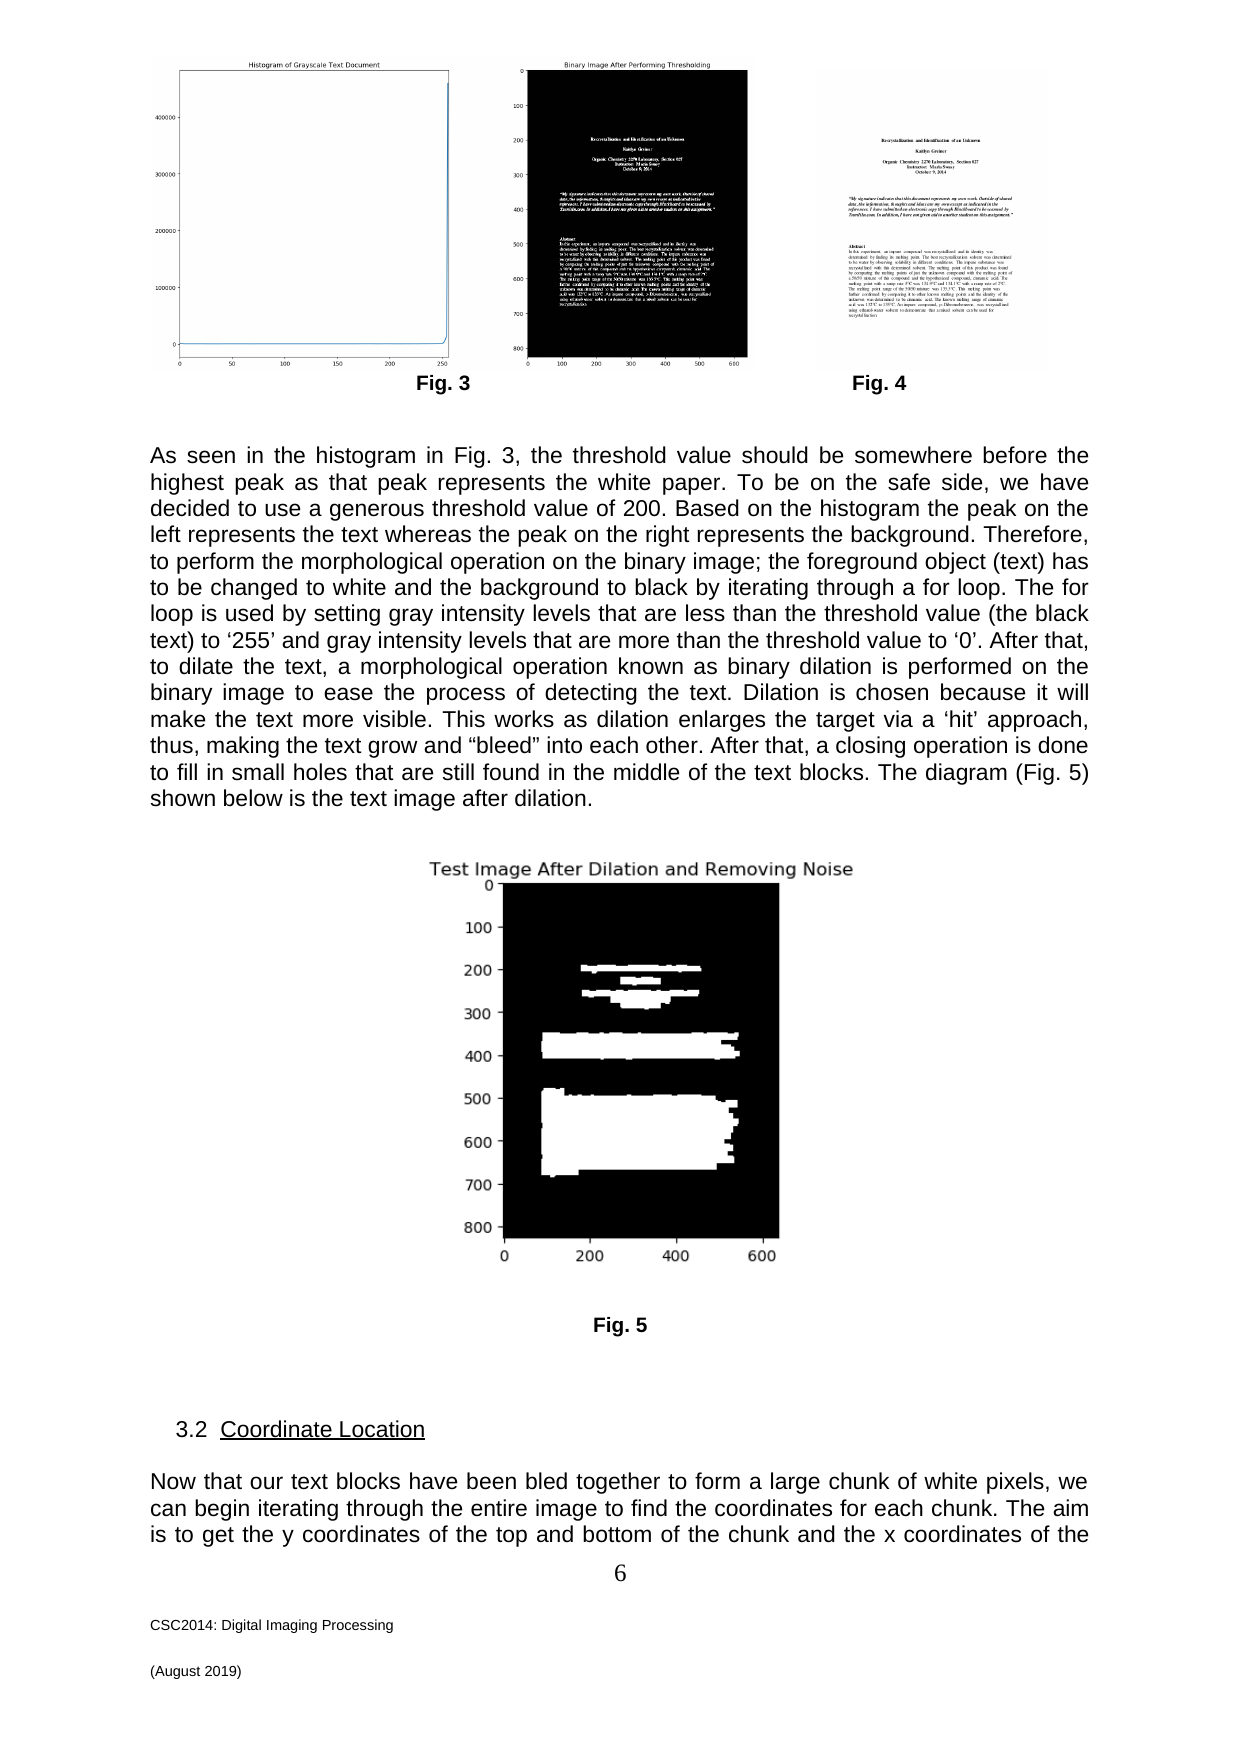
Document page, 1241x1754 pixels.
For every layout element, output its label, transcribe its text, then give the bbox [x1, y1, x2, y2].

picture [814, 67, 1047, 371]
picture [150, 57, 758, 371]
text As seen in the histogram in Fig. 3, the threshold value should be somewhere before the highest peak as that peak represents the white paper. To be on the safe side, we have decided to use a generous threshold value of 200. Based on the histogram the peak on the left represents the text whereas the peak on the right represents the background. Therefore, to perform the morphological operation on the binary image; the foreground object (text) has to be changed to white and the background to black by iterating through a for loop. The for loop is used by setting gray intensity levels that are less than the threshold value (the black text) to ‘255’ and gray intensity levels that are more than the threshold value to ‘0’. After that, to dilate the text, a morphological operation known as binary dilation is performed on the binary image to ease the process of detecting the text. Dilation is chosen because it will make the text more visible. This works as dilation enlarges the target via a ‘hit’ approach, thus, making the text grow and “bleed” into each other. After that, a closing operation is done to fill in small holes that are still found in the middle of the text blocks. The diagram (Fig. 5) shown below is the text image after dilation. [150, 442, 1090, 811]
picture [412, 859, 867, 1294]
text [150, 1468, 1090, 1547]
text Fig. 3 Fig. 4 [150, 370, 1090, 394]
text 3.2 Coordinate Location [150, 1416, 1090, 1442]
